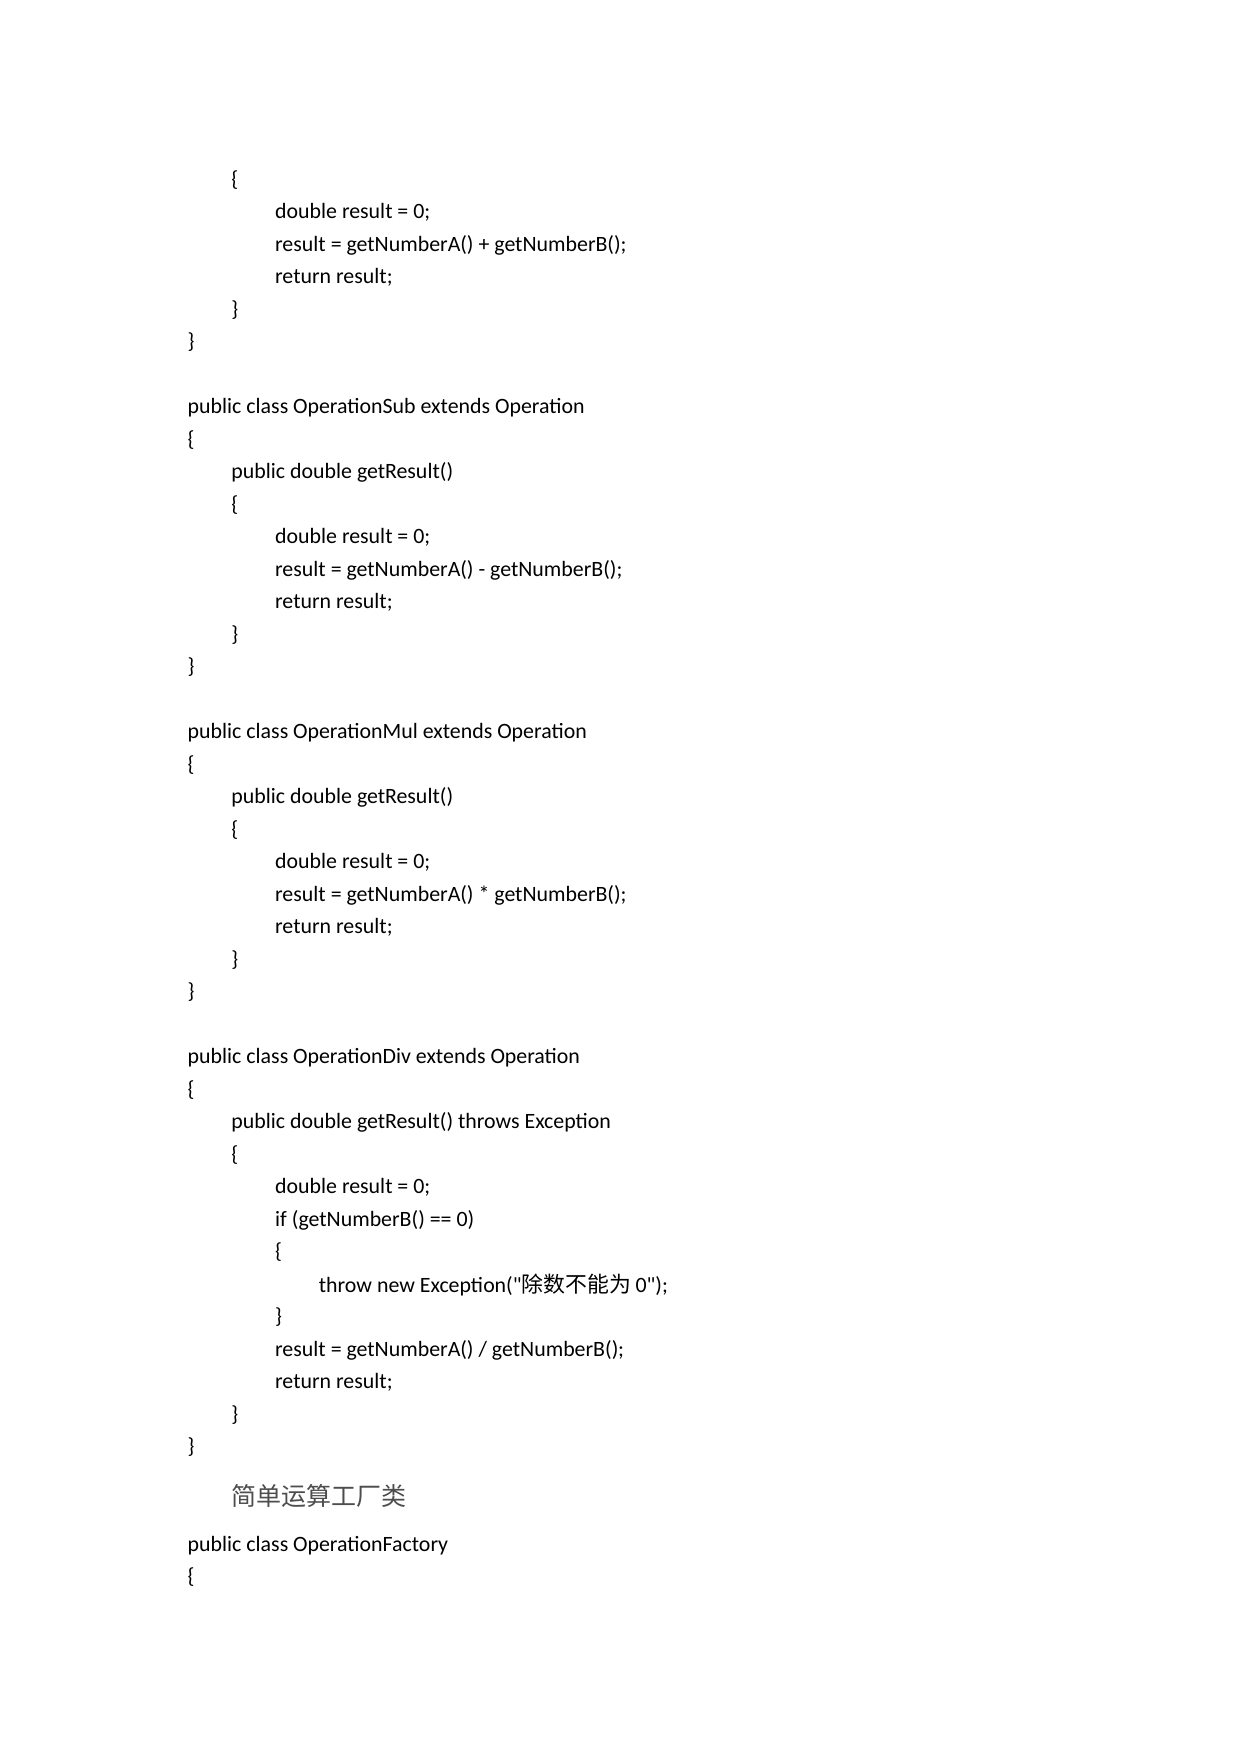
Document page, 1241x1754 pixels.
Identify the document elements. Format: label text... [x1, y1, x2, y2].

text public class OperationMul extends Operation [187, 714, 1053, 747]
text } [187, 617, 1053, 649]
text { [187, 1559, 1053, 1592]
text } [187, 649, 1053, 682]
text public double getResult() [187, 454, 1053, 487]
text public double getResult() [187, 779, 1053, 812]
text double result = 0; [187, 519, 1053, 552]
text result = getNumberA() - getNumberB(); [187, 552, 1053, 584]
text public class OperationSub extends Operation [187, 389, 1053, 422]
text result = getNumberA() / getNumberB(); [187, 1332, 1053, 1364]
text public class OperationFactory [187, 1527, 1053, 1559]
text { [187, 487, 1053, 519]
text double result = 0; [187, 1169, 1053, 1202]
text { [187, 747, 1053, 779]
text } [187, 1429, 1053, 1462]
text double result = 0; [187, 194, 1053, 227]
text { [187, 1072, 1053, 1104]
text return result; [187, 259, 1053, 292]
text 简单运算工厂类 [187, 1462, 1053, 1527]
text result = getNumberA() + getNumberB(); [187, 227, 1053, 259]
text { [187, 422, 1053, 454]
text { [187, 162, 1053, 194]
text } [187, 974, 1053, 1007]
text } [187, 324, 1053, 357]
text { [187, 1234, 1053, 1267]
text throw new Exception("除数不能为0"); [187, 1267, 1053, 1299]
text if (getNumberB() == 0) [187, 1202, 1053, 1234]
text } [187, 292, 1053, 324]
text double result = 0; [187, 844, 1053, 877]
text } [187, 1299, 1053, 1332]
text } [187, 942, 1053, 974]
text return result; [187, 909, 1053, 942]
text return result; [187, 584, 1053, 617]
text public double getResult() throws Exception [187, 1104, 1053, 1137]
text { [187, 1137, 1053, 1169]
text result = getNumberA() * getNumberB(); [187, 877, 1053, 909]
text { [187, 812, 1053, 844]
text public class OperationDiv extends Operation [187, 1039, 1053, 1072]
text return result; [187, 1364, 1053, 1397]
text } [187, 1397, 1053, 1429]
